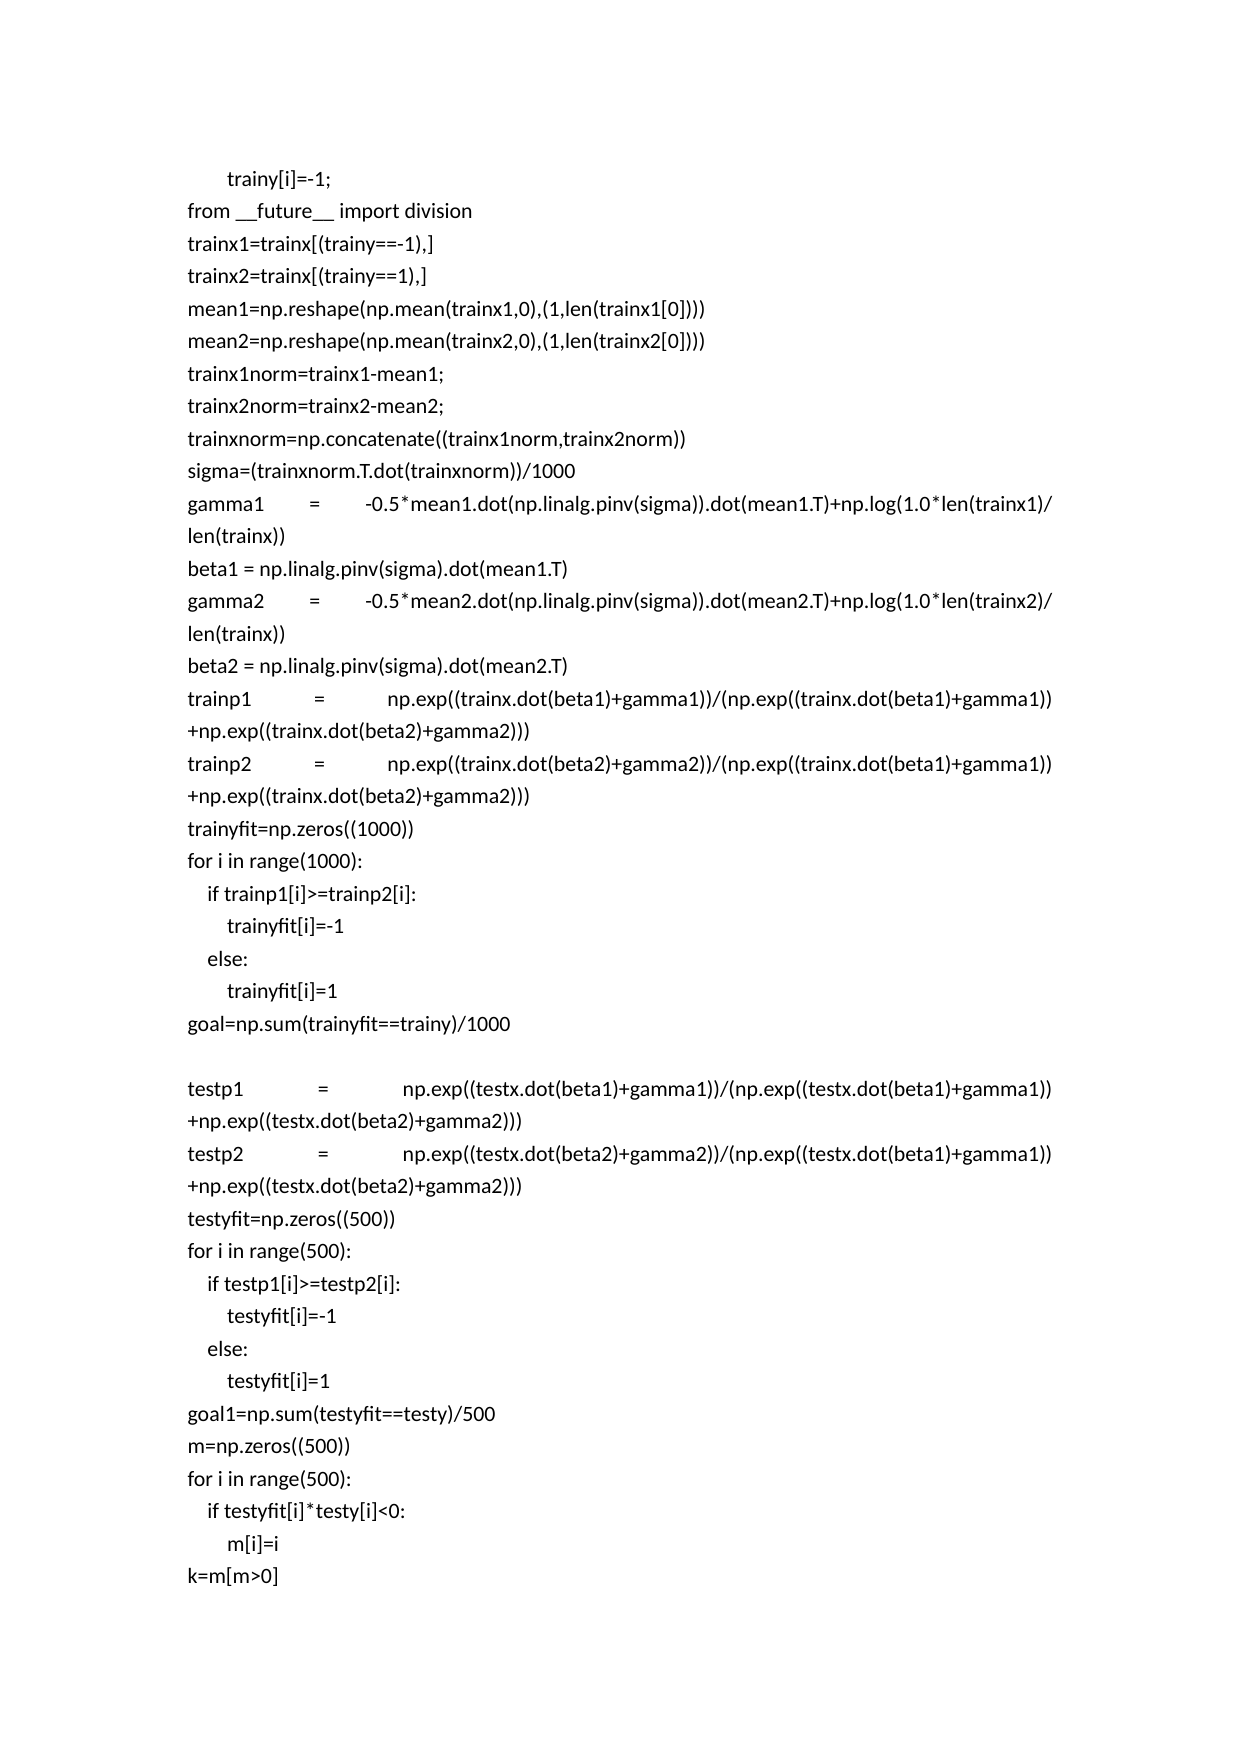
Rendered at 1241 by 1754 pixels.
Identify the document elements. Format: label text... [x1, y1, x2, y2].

text if testyfit[i]*testy[i]<0: [187, 1494, 1053, 1527]
text beta1 = np.linalg.pinv(sigma).dot(mean1.T) [187, 552, 1053, 584]
text trainx1=trainx[(trainy==-1),] [187, 227, 1053, 259]
text gamma2 = -0.5*mean2.dot(np.linalg.pinv(sigma)).dot(mean2.T)+np.log(1.0*len(trainx2)/len(trainx)) [187, 584, 1053, 649]
text trainyfit[i]=-1 [187, 909, 1053, 942]
text from __future__ import division [187, 194, 1053, 227]
text mean2=np.reshape(np.mean(trainx2,0),(1,len(trainx2[0]))) [187, 324, 1053, 357]
text trainx2norm=trainx2-mean2; [187, 389, 1053, 422]
text trainyfit[i]=1 [187, 974, 1053, 1007]
text m[i]=i [187, 1527, 1053, 1559]
text if trainp1[i]>=trainp2[i]: [187, 877, 1053, 909]
text else: [187, 942, 1053, 974]
text trainx1norm=trainx1-mean1; [187, 357, 1053, 389]
text testyfit[i]=-1 [187, 1299, 1053, 1332]
text goal=np.sum(trainyfit==trainy)/1000 [187, 1007, 1053, 1039]
text trainx2=trainx[(trainy==1),] [187, 259, 1053, 292]
text beta2 = np.linalg.pinv(sigma).dot(mean2.T) [187, 649, 1053, 682]
text mean1=np.reshape(np.mean(trainx1,0),(1,len(trainx1[0]))) [187, 292, 1053, 324]
text sigma=(trainxnorm.T.dot(trainxnorm))/1000 [187, 454, 1053, 487]
text m=np.zeros((500)) [187, 1429, 1053, 1462]
text gamma1 = -0.5*mean1.dot(np.linalg.pinv(sigma)).dot(mean1.T)+np.log(1.0*len(trainx1)/len(trainx)) [187, 487, 1053, 552]
text for i in range(500): [187, 1234, 1053, 1267]
text trainy[i]=-1; [187, 162, 1053, 194]
text for i in range(1000): [187, 844, 1053, 877]
text testp2 = np.exp((testx.dot(beta2)+gamma2))/(np.exp((testx.dot(beta1)+gamma1))+np.exp((testx.dot(beta2)+gamma2))) [187, 1137, 1053, 1202]
text trainp2 = np.exp((trainx.dot(beta2)+gamma2))/(np.exp((trainx.dot(beta1)+gamma1))+np.exp((trainx.dot(beta2)+gamma2))) [187, 747, 1053, 812]
text for i in range(500): [187, 1462, 1053, 1494]
text trainp1 = np.exp((trainx.dot(beta1)+gamma1))/(np.exp((trainx.dot(beta1)+gamma1))+np.exp((trainx.dot(beta2)+gamma2))) [187, 682, 1053, 747]
text else: [187, 1332, 1053, 1364]
text goal1=np.sum(testyfit==testy)/500 [187, 1397, 1053, 1429]
text testyfit[i]=1 [187, 1364, 1053, 1397]
text if testp1[i]>=testp2[i]: [187, 1267, 1053, 1299]
text trainyfit=np.zeros((1000)) [187, 812, 1053, 844]
text trainxnorm=np.concatenate((trainx1norm,trainx2norm)) [187, 422, 1053, 454]
text k=m[m>0] [187, 1559, 1053, 1592]
text testp1 = np.exp((testx.dot(beta1)+gamma1))/(np.exp((testx.dot(beta1)+gamma1))+np.exp((testx.dot(beta2)+gamma2))) [187, 1072, 1053, 1137]
text testyfit=np.zeros((500)) [187, 1202, 1053, 1234]
